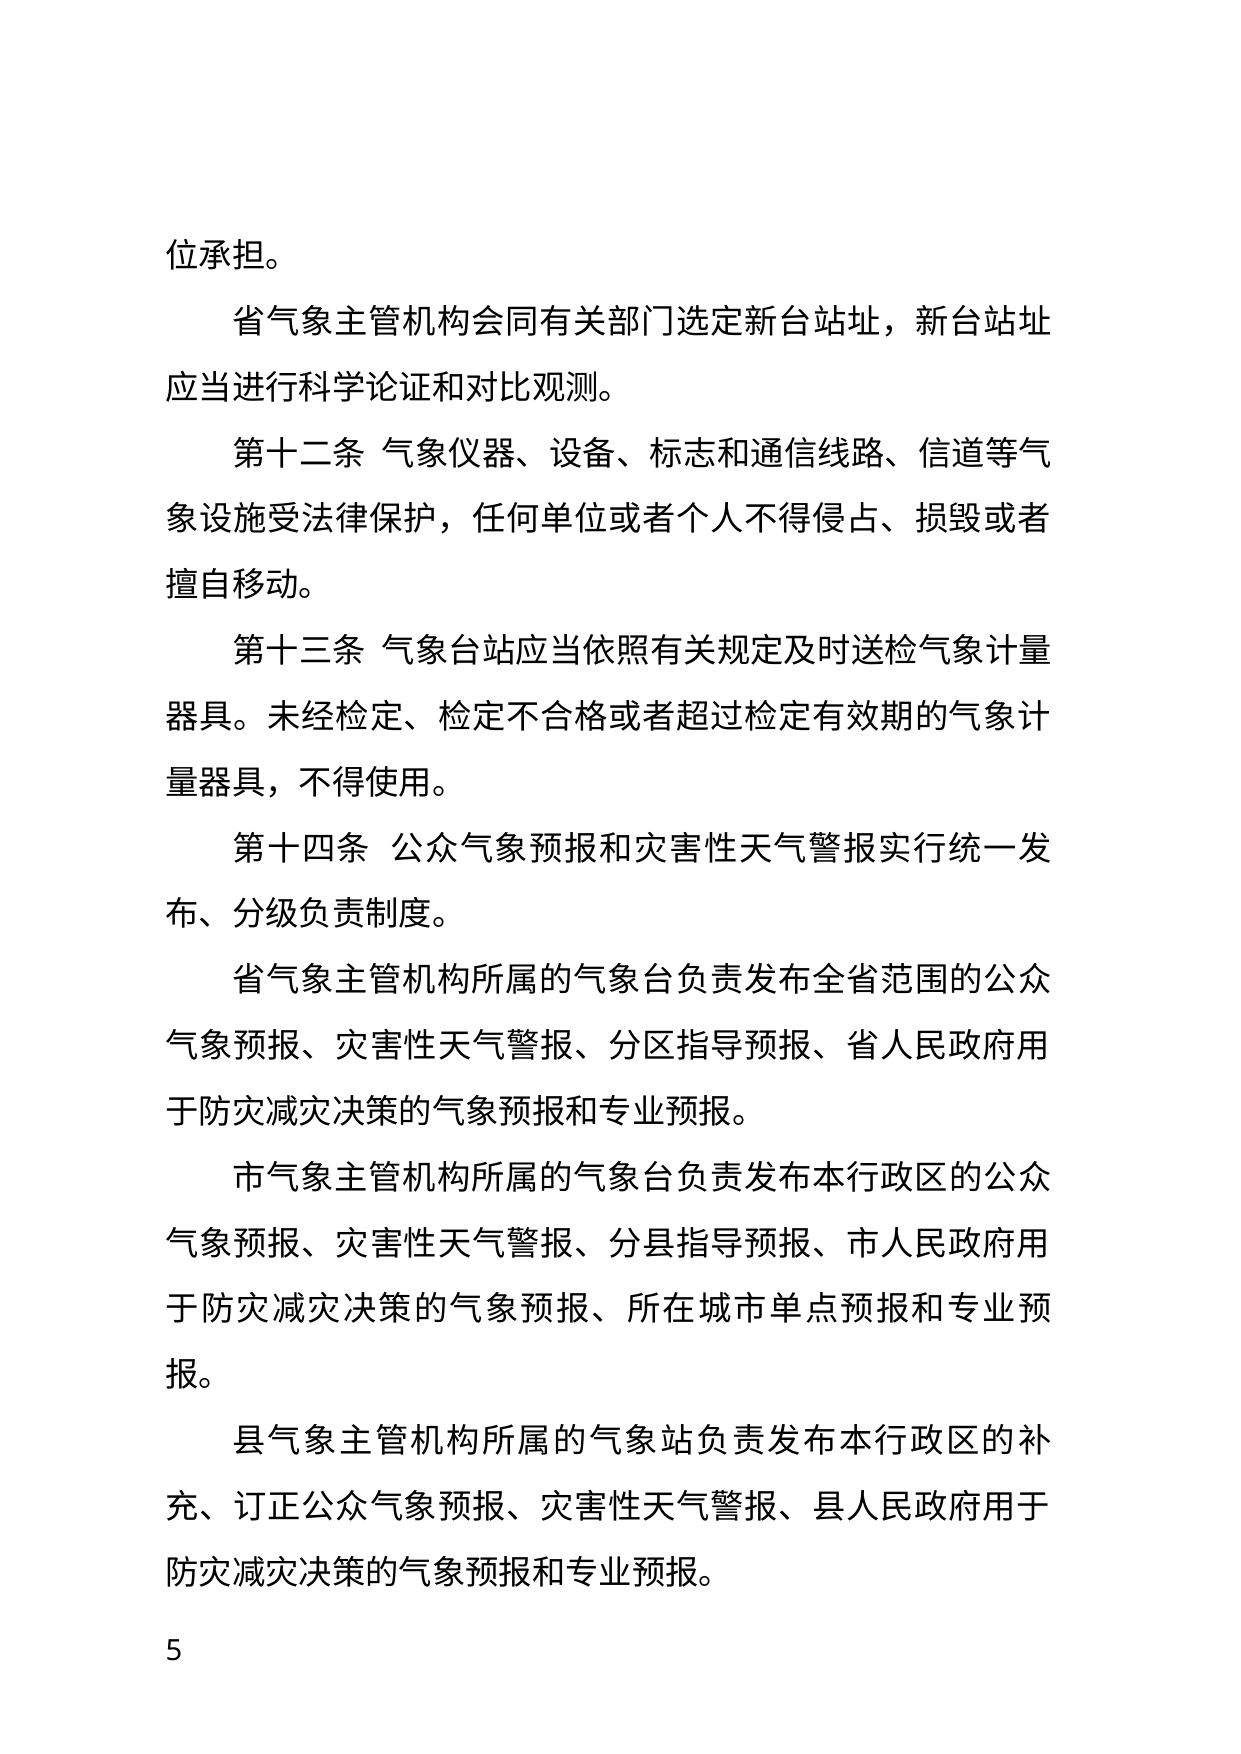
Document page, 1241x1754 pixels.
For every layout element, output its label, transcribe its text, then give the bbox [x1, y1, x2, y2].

text 省气象主管机构所属的气象台负责发布全省范围的公众气象预报、灾害性天气警报、分区指导预报、省人民政府用于防灾减灾决策的气象预报和专业预报。 [165, 944, 1052, 1142]
text 省气象主管机构会同有关部门选定新台站址，新台站址应当进行科学论证和对比观测。 [165, 286, 1052, 417]
text 第十三条 气象台站应当依照有关规定及时送检气象计量器具。未经检定、检定不合格或者超过检定有效期的气象计量器具，不得使用。 [165, 615, 1052, 812]
text 市气象主管机构所属的气象台负责发布本行政区的公众气象预报、灾害性天气警报、分县指导预报、市人民政府用于防灾减灾决策的气象预报、所在城市单点预报和专业预报。 [165, 1142, 1052, 1405]
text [165, 220, 1052, 286]
text 第十二条 气象仪器、设备、标志和通信线路、信道等气象设施受法律保护，任何单位或者个人不得侵占、损毁或者擅自移动。 [165, 417, 1052, 615]
text 第十四条 公众气象预报和灾害性天气警报实行统一发布、分级负责制度。 [165, 812, 1052, 944]
text 县气象主管机构所属的气象站负责发布本行政区的补充、订正公众气象预报、灾害性天气警报、县人民政府用于防灾减灾决策的气象预报和专业预报。 [165, 1405, 1052, 1602]
